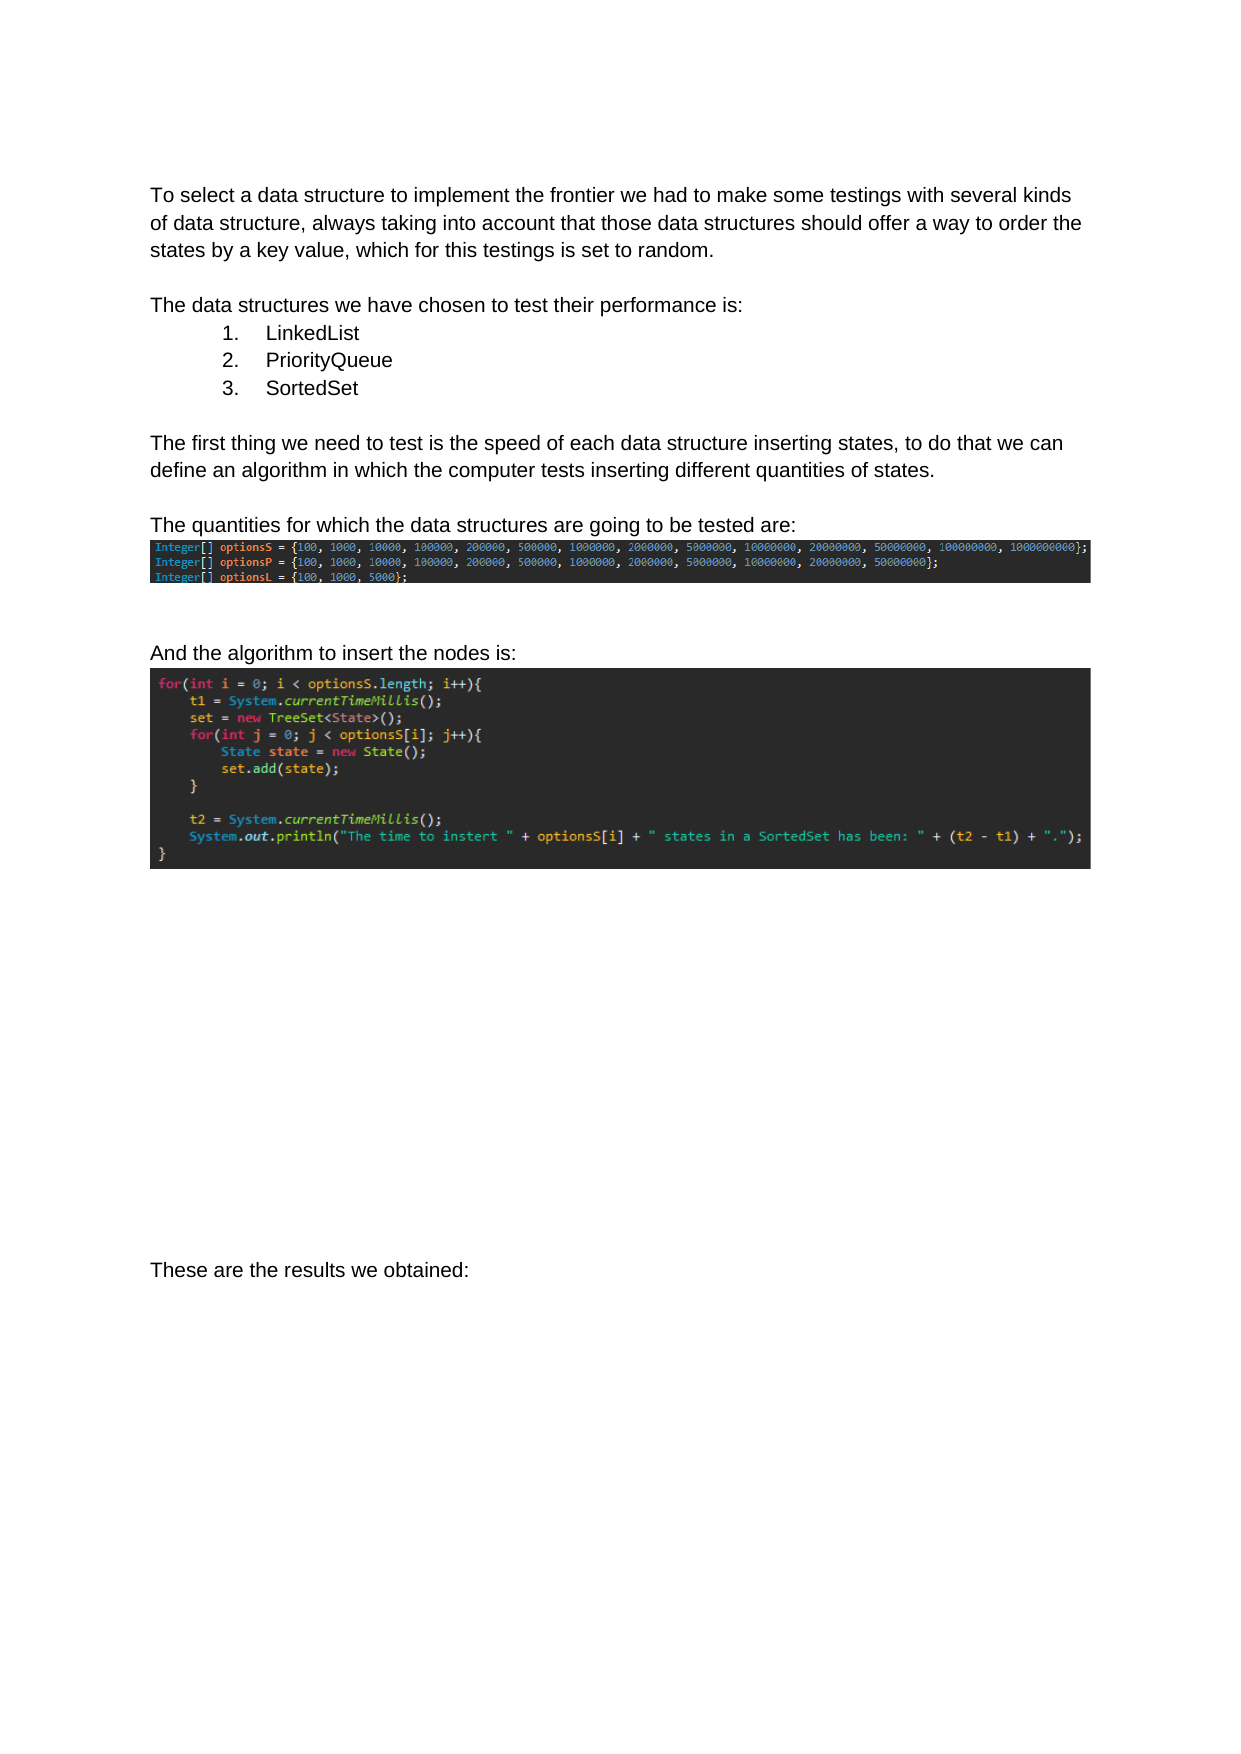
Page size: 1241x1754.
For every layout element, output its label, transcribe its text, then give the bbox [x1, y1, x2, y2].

text These are the results we obtained: [150, 1257, 1090, 1281]
text The first thing we need to test is the speed of each data structure inserting states, to do that we can define an algorithm in which the computer tests inserting different quantities of states. [150, 431, 1090, 482]
text The data structures we have chosen to test their performance is: [150, 293, 1090, 317]
list PriorityQueue [222, 348, 1090, 372]
list SortedSet [222, 376, 1090, 399]
list LinkedList [222, 321, 1090, 344]
text And the algorithm to insert the nodes is: [150, 641, 1090, 665]
text To select a data structure to implement the frontier we had to make some testings with several kinds of data structure, always taking into account that those data structures should offer a way to order the states by a key value, which for this testings is set to random. [150, 183, 1090, 262]
picture [150, 540, 1091, 583]
picture [150, 668, 1091, 869]
text The quantities for which the data structures are going to be tested are: [150, 513, 1090, 537]
